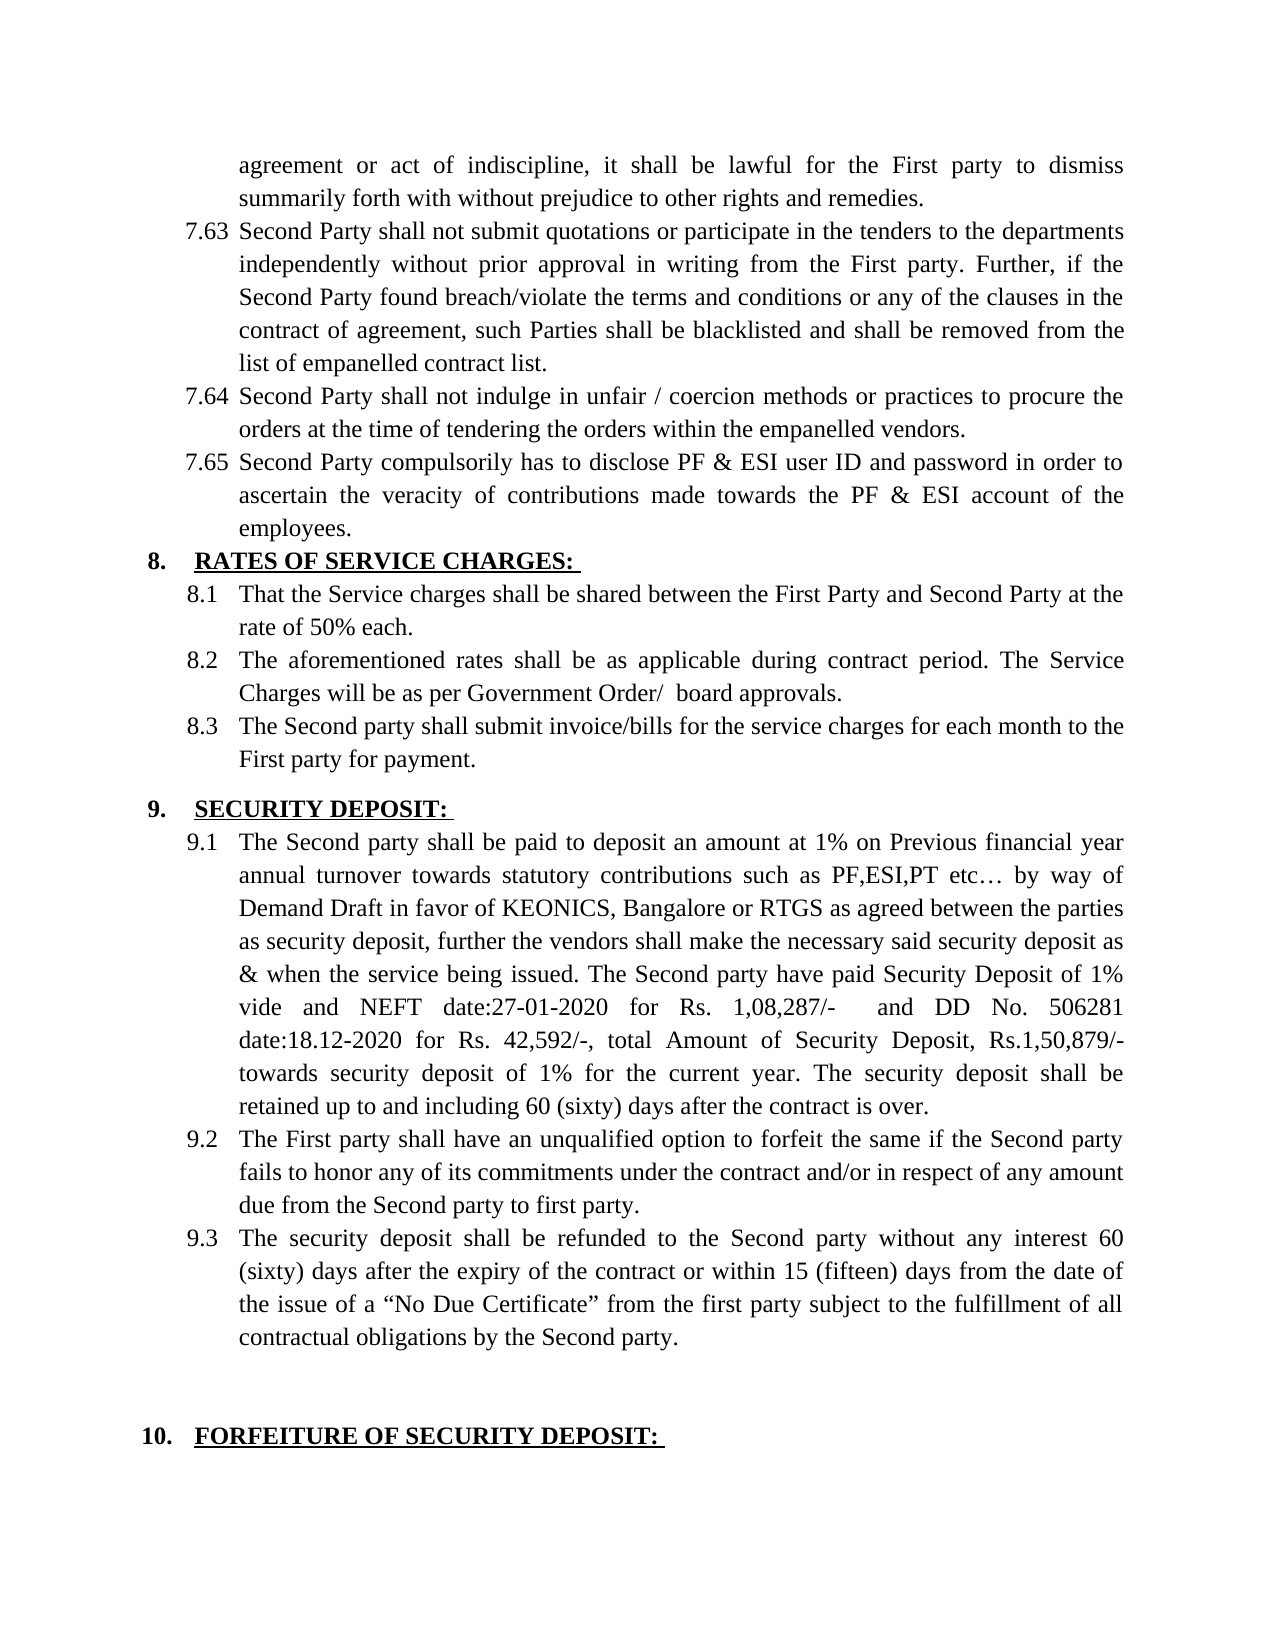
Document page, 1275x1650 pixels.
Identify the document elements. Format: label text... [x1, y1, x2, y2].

list RATES OF SERVICE CHARGES: [157, 546, 1125, 575]
list Second Party shall not submit quotations or participate in the tenders to the departments independently without prior approval in writing from the First party. Further, if the Second Party found breach/violate the terms and conditions or any of the clauses in the contract of agreement, such Parties shall be blacklisted and shall be removed from the list of empanelled contract list. [207, 216, 1125, 377]
list Second Party shall not indulge in unfair / coercion methods or practices to procure the orders at the time of tendering the orders within the empanelled vendors. [207, 381, 1125, 443]
list That the Service charges shall be shared between the First Party and Second Party at the rate of 50% each. [202, 579, 1125, 641]
list SECURITY DEPOSIT: [157, 794, 1125, 823]
list The aforementioned rates shall be as applicable during contract period. The Service Charges will be as per Government Order/ board approvals. [202, 645, 1125, 707]
list The First party shall have an unqualified option to forfeit the same if the Second party fails to honor any of its commitments under the contract and/or in respect of any amount due from the Second party to first party. [202, 1124, 1125, 1219]
list FORFEITURE OF SECURITY DEPOSIT: [157, 1421, 1125, 1450]
list Second Party compulsorily has to disclose PF & ESI user ID and password in order to ascertain the veracity of contributions made towards the PF & ESI account of the employees. [207, 447, 1125, 542]
list The Second party shall submit invoice/bills for the service charges for each month to the First party for payment. [202, 711, 1125, 773]
list The Second party shall be paid to deposit an amount at 1% on Previous financial year annual turnover towards statutory contributions such as PF,ESI,PT etc… by way of Demand Draft in favor of KEONICS, Bangalore or RTGS as agreed between the parties as security deposit, further the vendors shall make the necessary said security deposit as & when the service being issued. The Second party have paid Security Deposit of 1% vide and NEFT date:27-01-2020 for Rs. 1,08,287/- and DD No. 506281 date:18.12-2020 for Rs. 42,592/-, total Amount of Security Deposit, Rs.1,50,879/- towards security deposit of 1% for the current year. The security deposit shall be retained up to and including 60 (sixty) days after the contract is over. [202, 827, 1125, 1120]
list The security deposit shall be refunded to the Second party without any interest 60 (sixty) days after the expiry of the contract or within 15 (fifteen) days from the date of the issue of a “No Due Certificate” from the first party subject to the fulfillment of all contractual obligations by the Second party. [202, 1223, 1125, 1351]
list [207, 150, 1125, 212]
